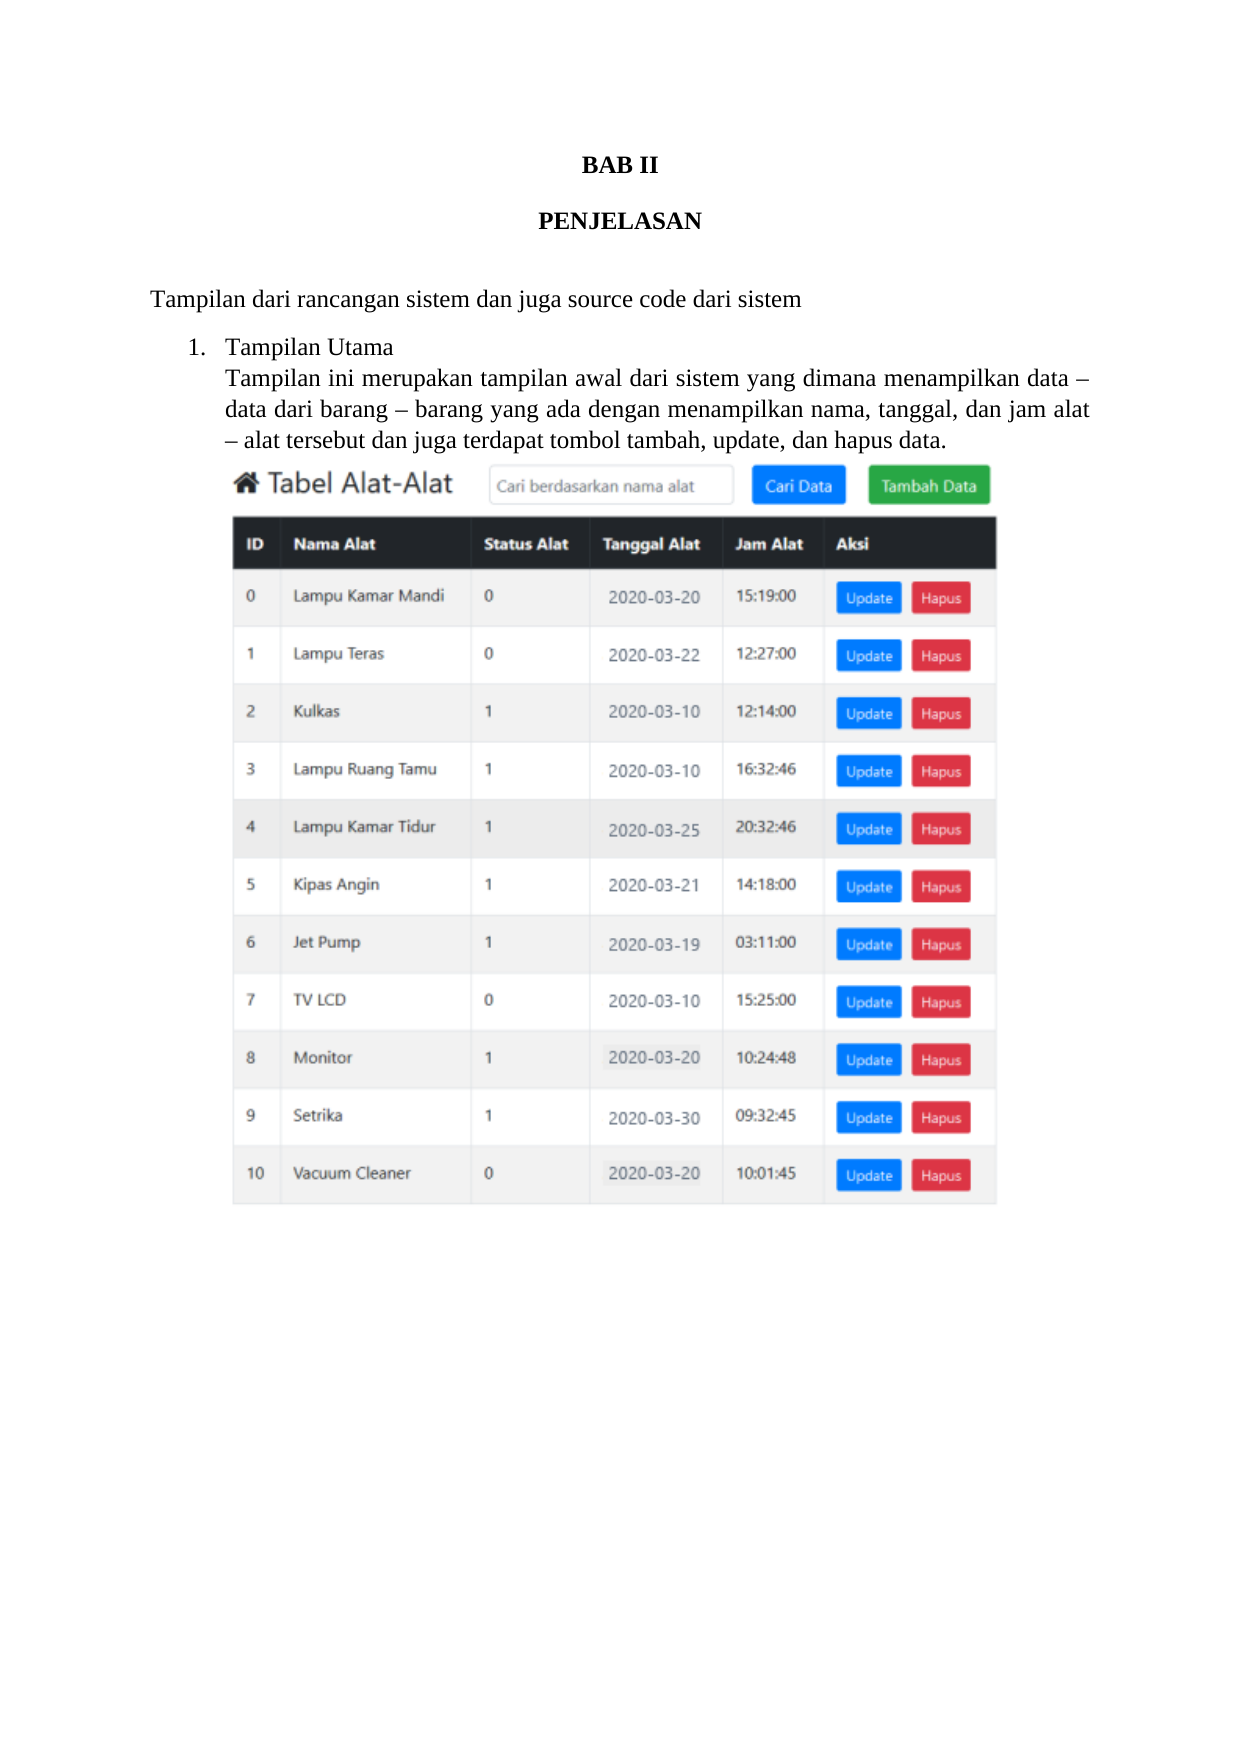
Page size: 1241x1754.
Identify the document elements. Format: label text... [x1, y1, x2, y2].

picture [225, 455, 1007, 1214]
list Tampilan Utama [187, 332, 1090, 360]
list Tampilan ini merupakan tampilan awal dari sistem yang dimana menampilkan data – data dari barang – barang yang ada dengan menampilkan nama, tanggal, dan jam alat – alat tersebut dan juga terdapat tombol tambah, update, dan hapus data. [225, 363, 1090, 453]
text Tampilan dari rancangan sistem dan juga source code dari sistem [150, 284, 1090, 313]
subtitle PENJELASAN [150, 206, 1090, 235]
subtitle BAB II [150, 150, 1090, 179]
